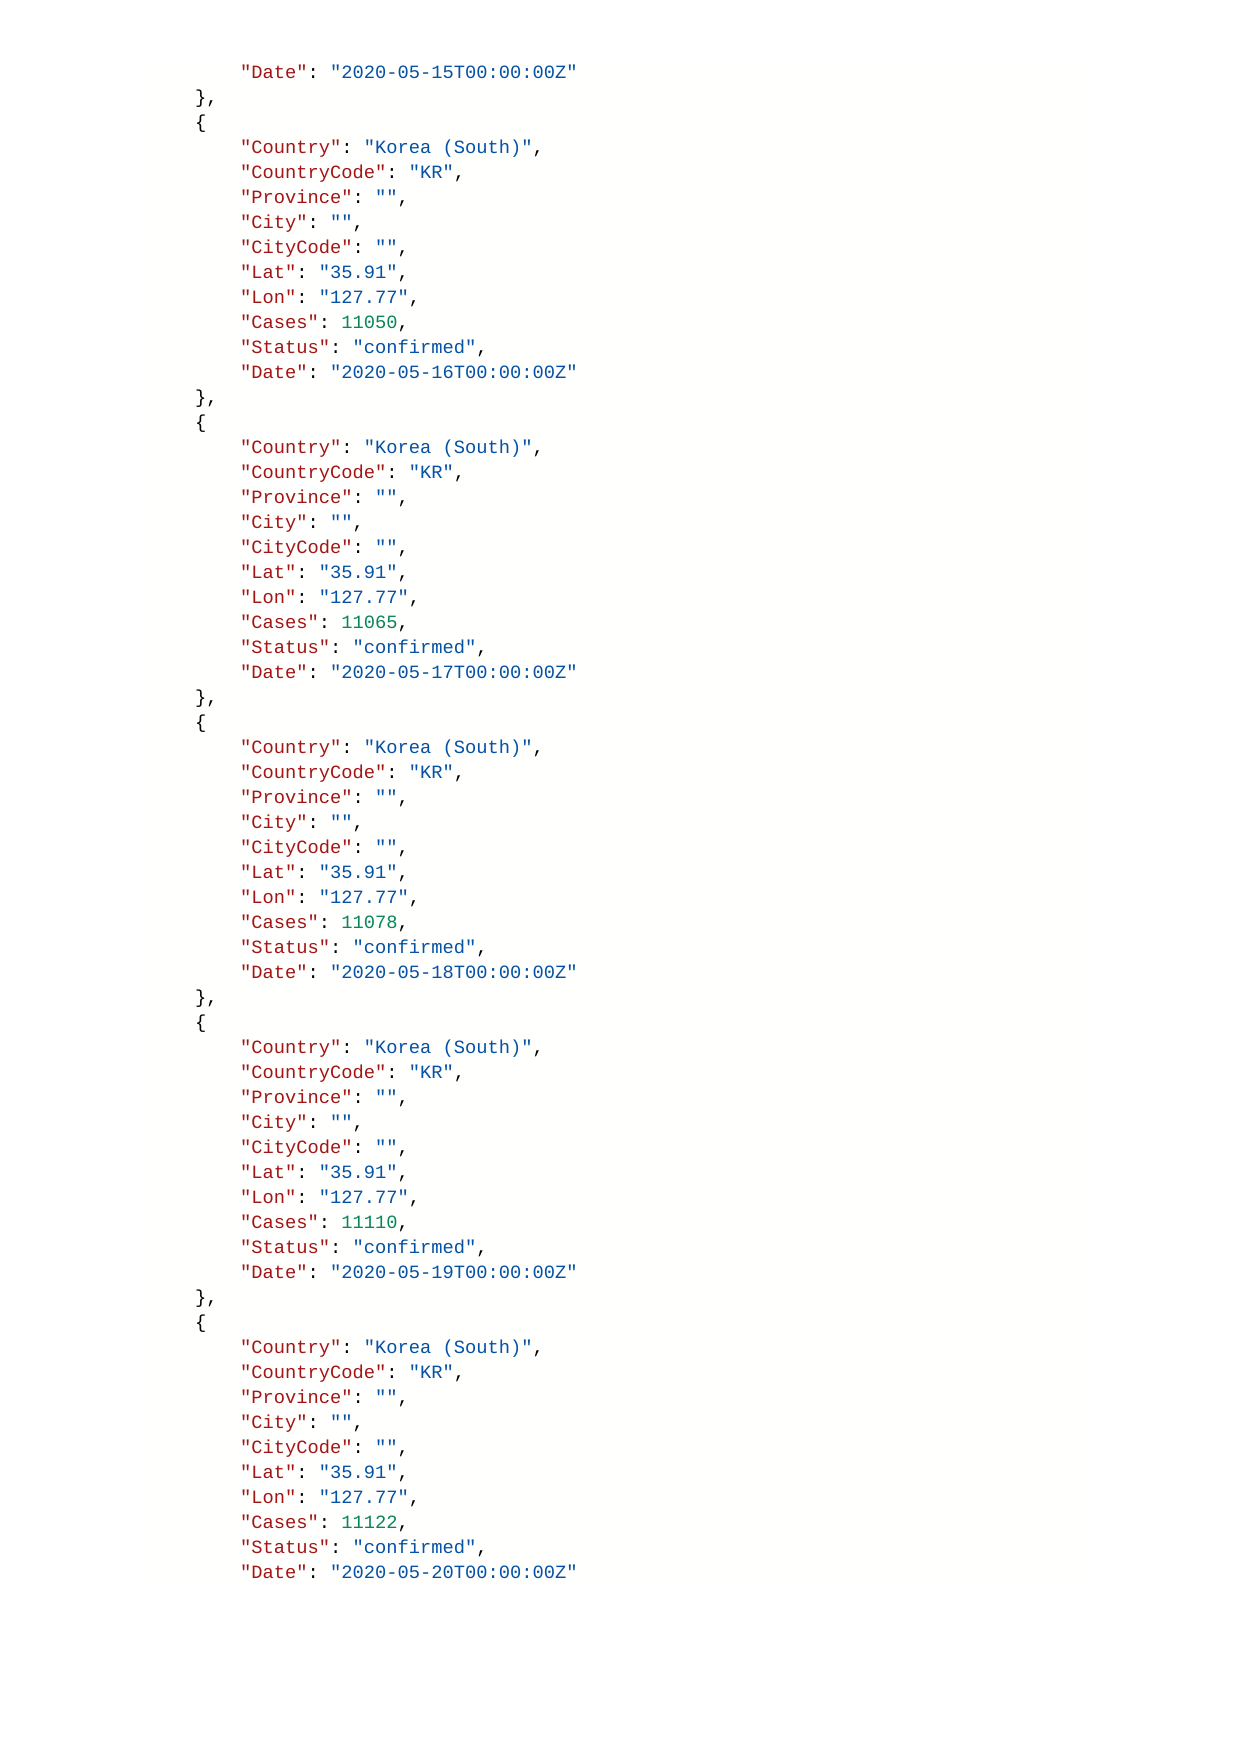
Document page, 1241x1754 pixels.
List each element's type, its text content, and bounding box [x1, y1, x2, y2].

text "Cases": 11050, [150, 309, 1090, 334]
text "CityCode": "", [150, 1134, 1090, 1159]
text "Province": "", [150, 484, 1090, 509]
text }, [150, 684, 1090, 709]
text "CityCode": "", [150, 534, 1090, 559]
text "Status": "confirmed", [150, 934, 1090, 959]
text "CountryCode": "KR", [150, 459, 1090, 484]
text "Date": "2020-05-18T00:00:00Z" [150, 959, 1090, 984]
text "Cases": 11110, [150, 1209, 1090, 1234]
text }, [150, 384, 1090, 409]
text "City": "", [150, 509, 1090, 534]
text "Date": "2020-05-17T00:00:00Z" [150, 659, 1090, 684]
text "Lat": "35.91", [150, 1459, 1090, 1484]
text "Lat": "35.91", [150, 1159, 1090, 1184]
text "Date": "2020-05-15T00:00:00Z" [150, 59, 1090, 84]
text "Lat": "35.91", [150, 259, 1090, 284]
text "Status": "confirmed", [150, 1534, 1090, 1559]
text "Province": "", [150, 1084, 1090, 1109]
text "Lon": "127.77", [150, 284, 1090, 309]
text "CityCode": "", [150, 1434, 1090, 1459]
text "Country": "Korea (South)", [150, 734, 1090, 759]
text "CountryCode": "KR", [150, 159, 1090, 184]
text "City": "", [150, 809, 1090, 834]
text }, [150, 84, 1090, 109]
text "Country": "Korea (South)", [150, 1334, 1090, 1359]
text "Lon": "127.77", [150, 1184, 1090, 1209]
text "Lon": "127.77", [150, 584, 1090, 609]
text "Date": "2020-05-20T00:00:00Z" [150, 1559, 1090, 1584]
text "City": "", [150, 1109, 1090, 1134]
text "Province": "", [150, 184, 1090, 209]
text "Lon": "127.77", [150, 884, 1090, 909]
text "City": "", [150, 1409, 1090, 1434]
text "Date": "2020-05-19T00:00:00Z" [150, 1259, 1090, 1284]
text "Cases": 11065, [150, 609, 1090, 634]
text "City": "", [150, 209, 1090, 234]
text "Status": "confirmed", [150, 334, 1090, 359]
text { [150, 409, 1090, 434]
text "CountryCode": "KR", [150, 1359, 1090, 1384]
text "Cases": 11122, [150, 1509, 1090, 1534]
text "Province": "", [150, 1384, 1090, 1409]
text { [150, 109, 1090, 134]
text "Lat": "35.91", [150, 559, 1090, 584]
text { [150, 709, 1090, 734]
text "Country": "Korea (South)", [150, 434, 1090, 459]
text "CityCode": "", [150, 234, 1090, 259]
text "CityCode": "", [150, 834, 1090, 859]
text "Province": "", [150, 784, 1090, 809]
text }, [150, 984, 1090, 1009]
text "Country": "Korea (South)", [150, 1034, 1090, 1059]
text "Date": "2020-05-16T00:00:00Z" [150, 359, 1090, 384]
text "Status": "confirmed", [150, 1234, 1090, 1259]
text }, [150, 1284, 1090, 1309]
text "Lat": "35.91", [150, 859, 1090, 884]
text { [150, 1309, 1090, 1334]
text { [150, 1009, 1090, 1034]
text "Cases": 11078, [150, 909, 1090, 934]
text "CountryCode": "KR", [150, 759, 1090, 784]
text "Status": "confirmed", [150, 634, 1090, 659]
text "Lon": "127.77", [150, 1484, 1090, 1509]
text "Country": "Korea (South)", [150, 134, 1090, 159]
text "CountryCode": "KR", [150, 1059, 1090, 1084]
